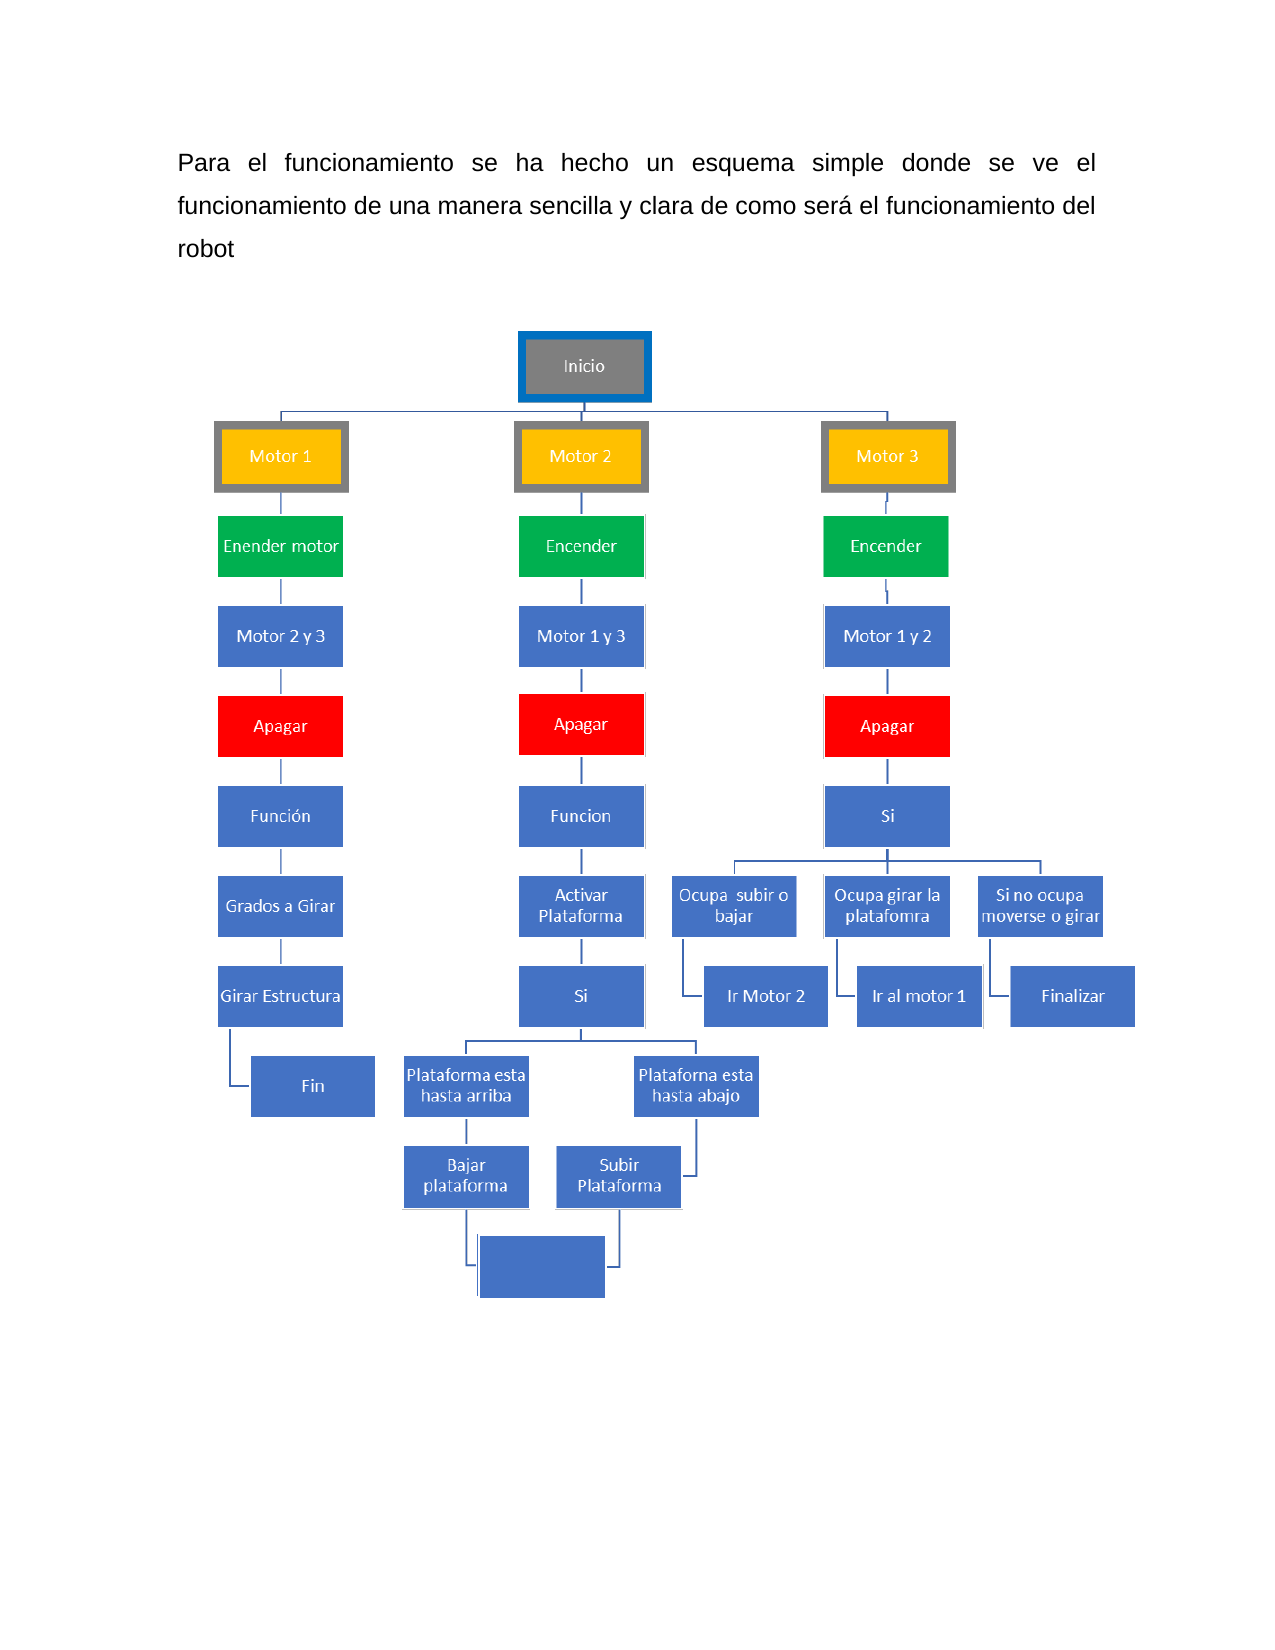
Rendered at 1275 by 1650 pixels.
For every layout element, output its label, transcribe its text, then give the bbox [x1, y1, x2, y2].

text Para el funcionamiento se ha hecho un esquema simple donde se ve el funcionamiento de una manera sencilla y clara de como será el funcionamiento del robot [177, 148, 1098, 263]
picture [177, 331, 1275, 1299]
